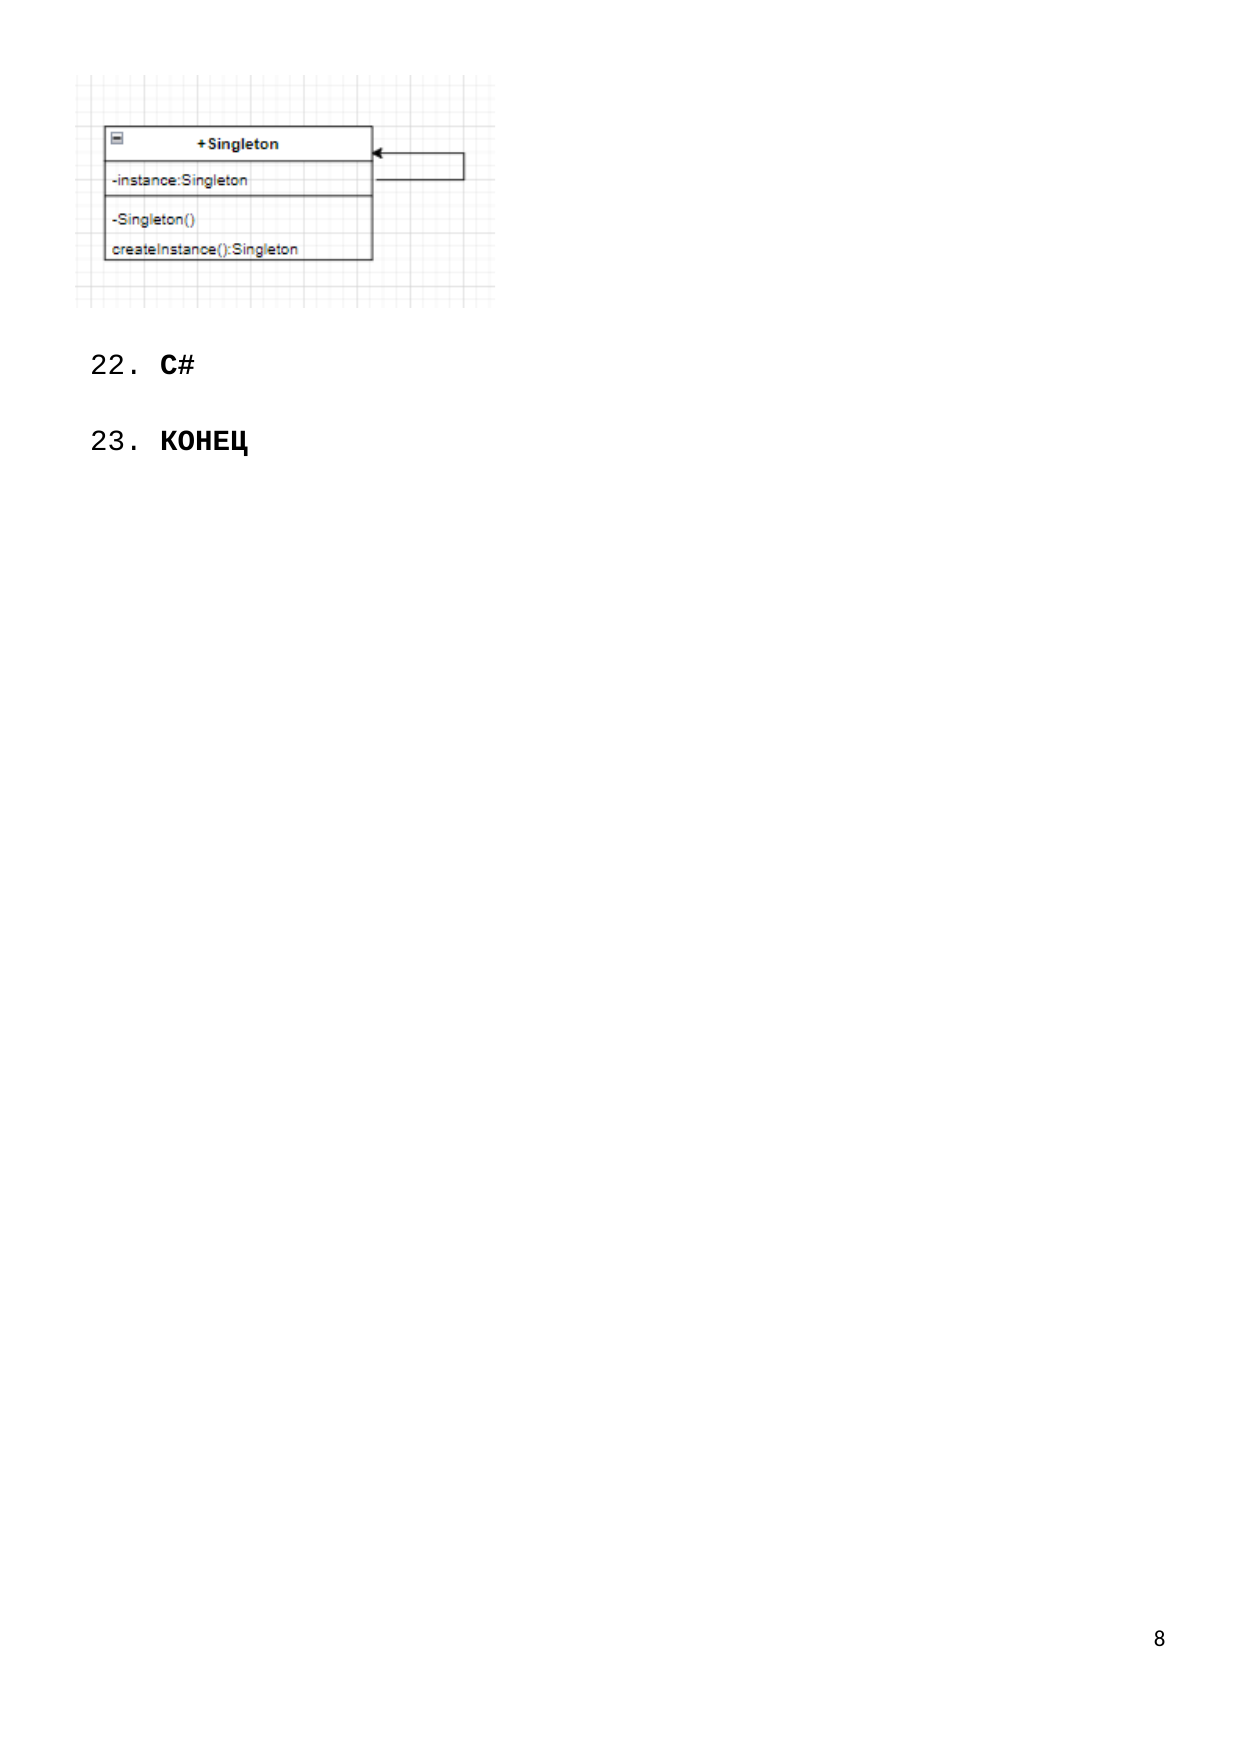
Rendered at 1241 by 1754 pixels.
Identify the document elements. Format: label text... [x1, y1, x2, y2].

picture [75, 75, 496, 308]
list C# [90, 350, 1165, 383]
list КОНЕЦ [90, 426, 1165, 459]
